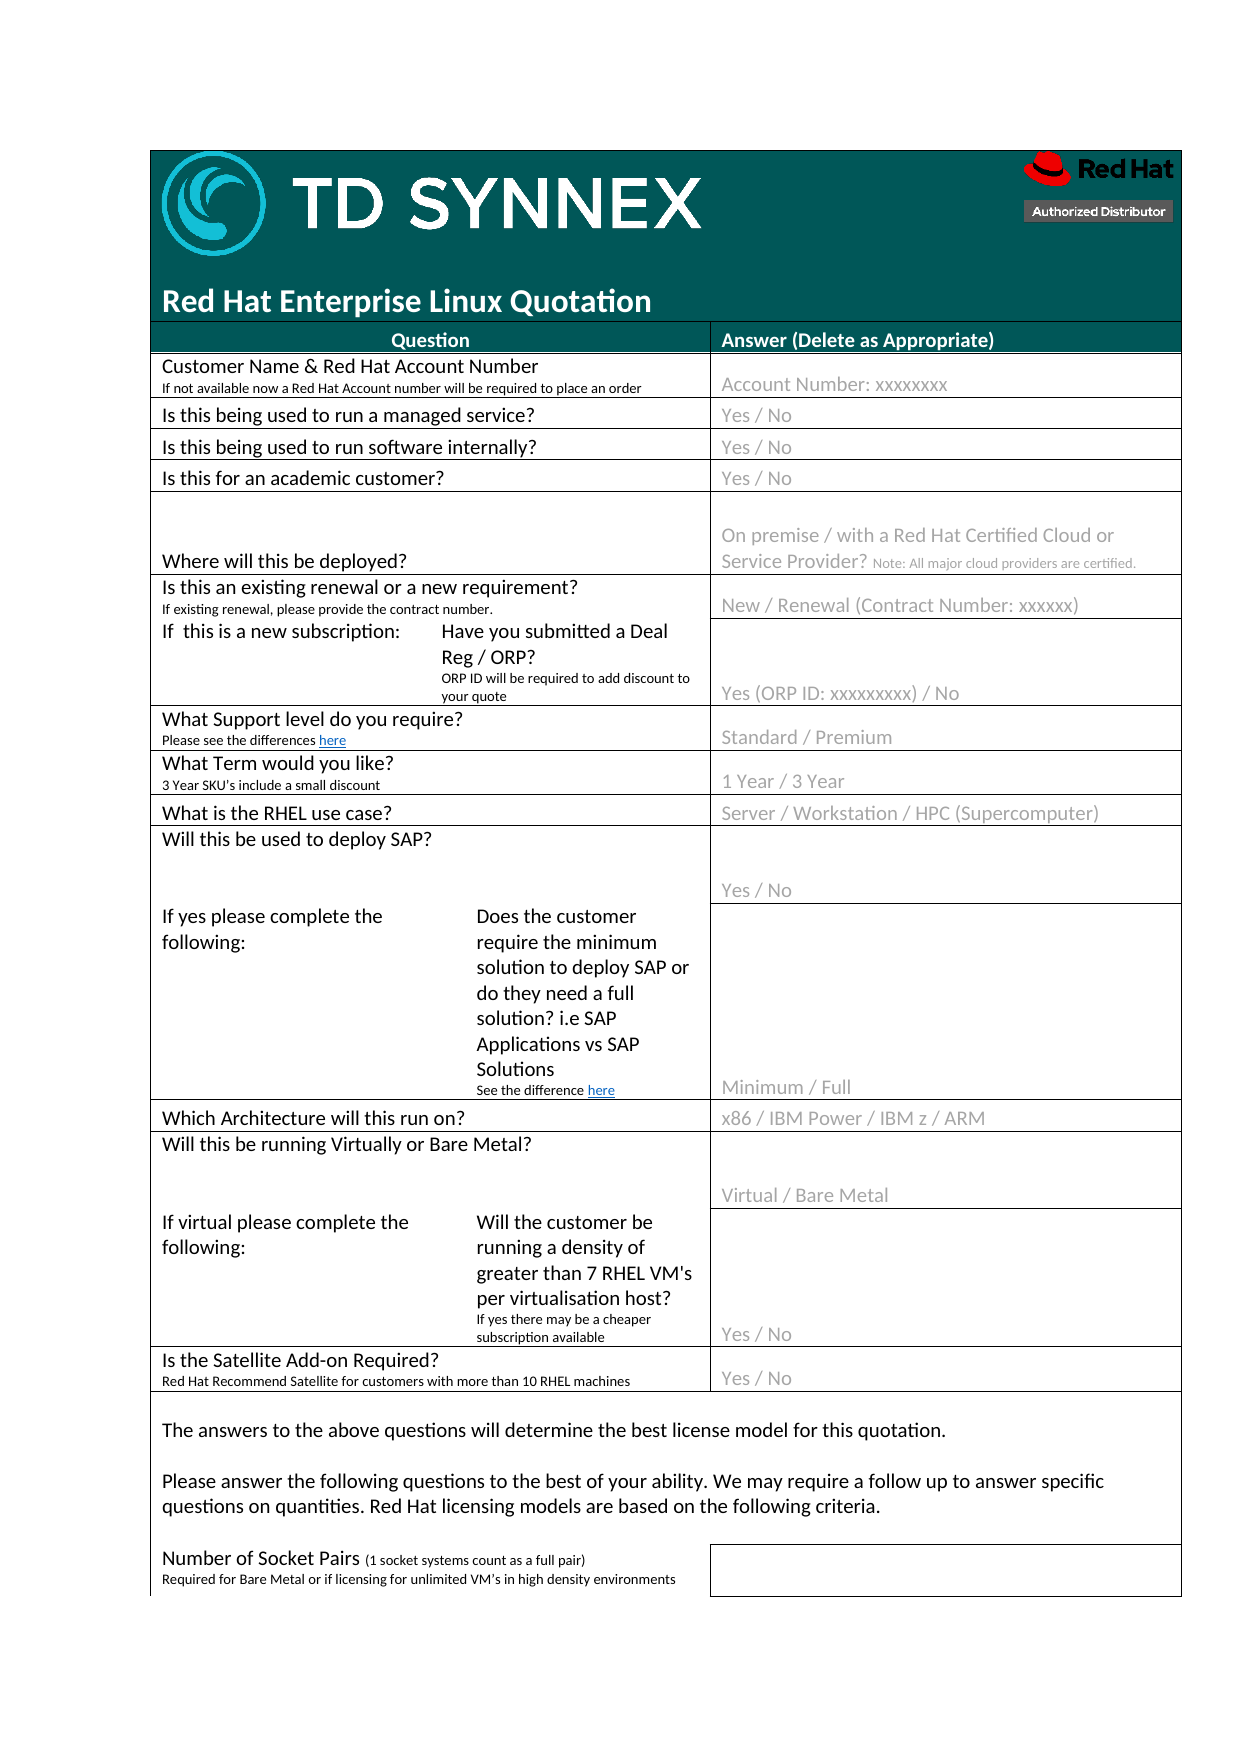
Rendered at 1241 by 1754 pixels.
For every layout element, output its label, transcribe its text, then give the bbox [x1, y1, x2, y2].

table_cell If virtual please complete the following: [151, 1208, 465, 1346]
table_cell Is this for an academic customer? [151, 460, 710, 491]
table_cell Yes / No [711, 1347, 1181, 1391]
table_cell If this is a new subscription: [151, 618, 430, 705]
table_cell Server / Workstation / HPC (Supercomputer) [711, 795, 1181, 825]
table_cell Question [151, 322, 710, 352]
table_cell Account Number: xxxxxxxx [711, 354, 1181, 397]
table_cell New / Renewal (Contract Number: xxxxxx) [711, 575, 1181, 618]
table_cell Where will this be deployed? [151, 492, 710, 573]
table_cell What Term would you like? 3 Year SKU’s include a small discount [151, 751, 710, 794]
table_cell Is this being used to run a managed service? [151, 398, 710, 428]
table_cell Does the customer require the minimum solution to deploy SAP or do they need a full solution? i.e SAP Applications vs SAP Solutions See the difference here [465, 903, 710, 1099]
table_cell Yes (ORP ID: xxxxxxxxx) / No [711, 619, 1181, 705]
table_cell Yes / No [711, 826, 1181, 903]
table_cell Which Architecture will this run on? [151, 1100, 710, 1131]
table_cell If yes please complete the following: [151, 903, 465, 1099]
table_cell Minimum / Full [711, 904, 1181, 1099]
table_cell What Support level do you require? Please see the differences here [151, 706, 710, 749]
picture [1023, 150, 1174, 223]
table_cell Will this be running Virtually or Bare Metal? [151, 1132, 710, 1208]
table_cell Is the Satellite Add-on Required? Red Hat Recommend Satellite for customers with more than 10 RHEL machines [151, 1347, 710, 1391]
table_cell [711, 1545, 1181, 1596]
picture [161, 151, 702, 256]
table_cell Will the customer be running a density of greater than 7 RHEL VM's per virtualisation host? If yes there may be a cheaper subscription available [465, 1208, 710, 1346]
table_cell x86 / IBM Power / IBM z / ARM [711, 1100, 1181, 1131]
table_cell Yes / No [711, 398, 1181, 428]
table_cell Is this being used to run software internally? [151, 429, 710, 459]
table_cell On premise / with a Red Hat Certified Cloud or Service Provider? Note: All major cloud providers are certified. [711, 492, 1181, 573]
table_cell Will this be used to deploy SAP? [151, 826, 710, 903]
table_cell Answer (Delete as Appropriate) [711, 322, 1181, 352]
table_cell Yes / No [711, 460, 1181, 491]
table_cell Yes / No [711, 429, 1181, 459]
table_cell Is this an existing renewal or a new requirement? If existing renewal, please provide the contract number. [151, 575, 710, 618]
table_header Red Hat Enterprise Linux Quotation [151, 151, 1181, 321]
table_cell Standard / Premium [711, 706, 1181, 749]
table_cell What is the RHEL use case? [151, 795, 710, 825]
table_cell 1 Year / 3 Year [711, 751, 1181, 794]
table_cell Virtual / Bare Metal [711, 1132, 1181, 1208]
table_cell Have you submitted a Deal Reg / ORP? ORP ID will be required to add discount to your quote [430, 618, 710, 705]
table_cell Yes / No [711, 1209, 1181, 1346]
table_cell Customer Name & Red Hat Account Number If not available now a Red Hat Account number will be required to place an order [151, 354, 710, 397]
